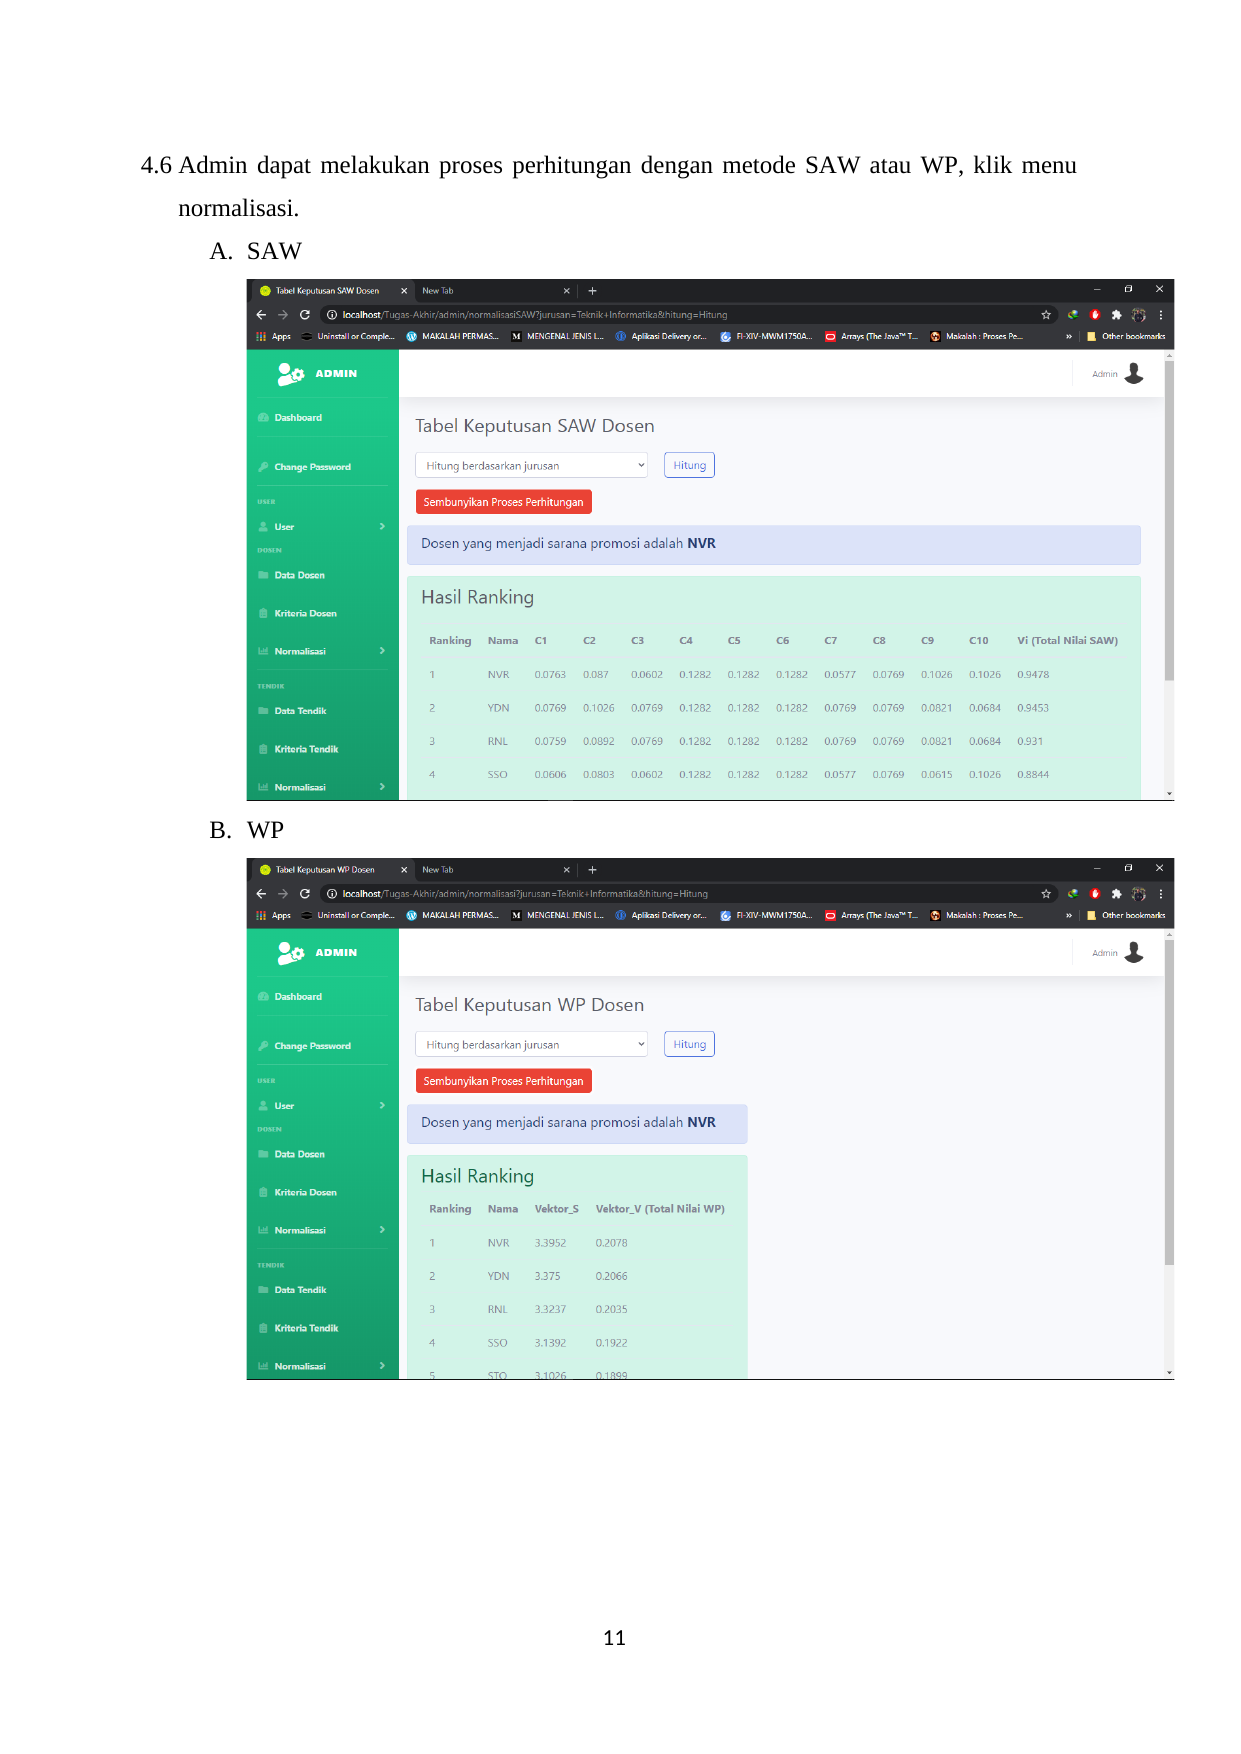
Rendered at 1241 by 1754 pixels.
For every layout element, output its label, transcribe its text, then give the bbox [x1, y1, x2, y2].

list SAW [209, 236, 1078, 265]
picture [246, 279, 1175, 801]
picture [246, 858, 1175, 1380]
list Admin dapat melakukan proses perhitungan dengan metode SAW atau WP, klik menu normalisasi. [141, 150, 1078, 222]
list WP [209, 815, 1078, 844]
